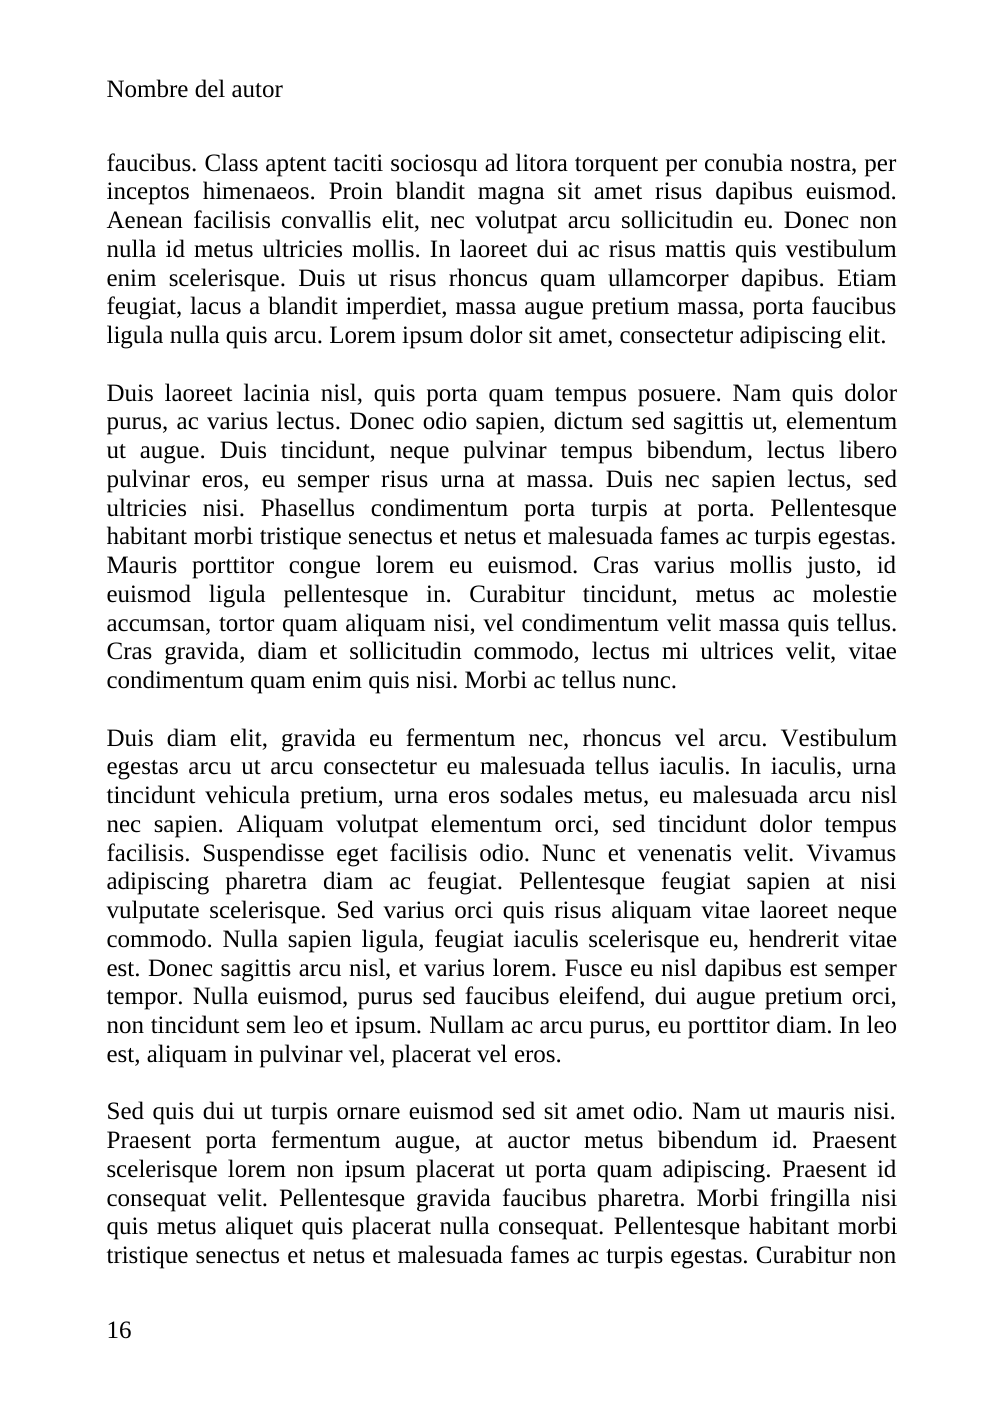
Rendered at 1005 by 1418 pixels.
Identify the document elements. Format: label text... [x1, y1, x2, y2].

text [106, 148, 898, 349]
text Duis laoreet lacinia nisl, quis porta quam tempus posuere. Nam quis dolor purus, ac varius lectus. Donec odio sapien, dictum sed sagittis ut, elementum ut augue. Duis tincidunt, neque pulvinar tempus bibendum, lectus libero pulvinar eros, eu semper risus urna at massa. Duis nec sapien lectus, sed ultricies nisi. Phasellus condimentum porta turpis at porta. Pellentesque habitant morbi tristique senectus et netus et malesuada fames ac turpis egestas. Mauris porttitor congue lorem eu euismod. Cras varius mollis justo, id euismod ligula pellentesque in. Curabitur tincidunt, metus ac molestie accumsan, tortor quam aliquam nisi, vel condimentum velit massa quis tellus. Cras gravida, diam et sollicitudin commodo, lectus mi ultrices velit, vitae condimentum quam enim quis nisi. Morbi ac tellus nunc. [106, 378, 898, 694]
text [106, 1096, 898, 1269]
text Duis diam elit, gravida eu fermentum nec, rhoncus vel arcu. Vestibulum egestas arcu ut arcu consectetur eu malesuada tellus iaculis. In iaculis, urna tincidunt vehicula pretium, urna eros sodales metus, eu malesuada arcu nisl nec sapien. Aliquam volutpat elementum orci, sed tincidunt dolor tempus facilisis. Suspendisse eget facilisis odio. Nunc et venenatis velit. Vivamus adipiscing pharetra diam ac feugiat. Pellentesque feugiat sapien at nisi vulputate scelerisque. Sed varius orci quis risus aliquam vitae laoreet neque commodo. Nulla sapien ligula, feugiat iaculis scelerisque eu, hendrerit vitae est. Donec sagittis arcu nisl, et varius lorem. Fusce eu nisl dapibus est semper tempor. Nulla euismod, purus sed faucibus eleifend, dui augue pretium orci, non tincidunt sem leo et ipsum. Nullam ac arcu purus, eu porttitor diam. In leo est, aliquam in pulvinar vel, placerat vel eros. [106, 723, 898, 1068]
